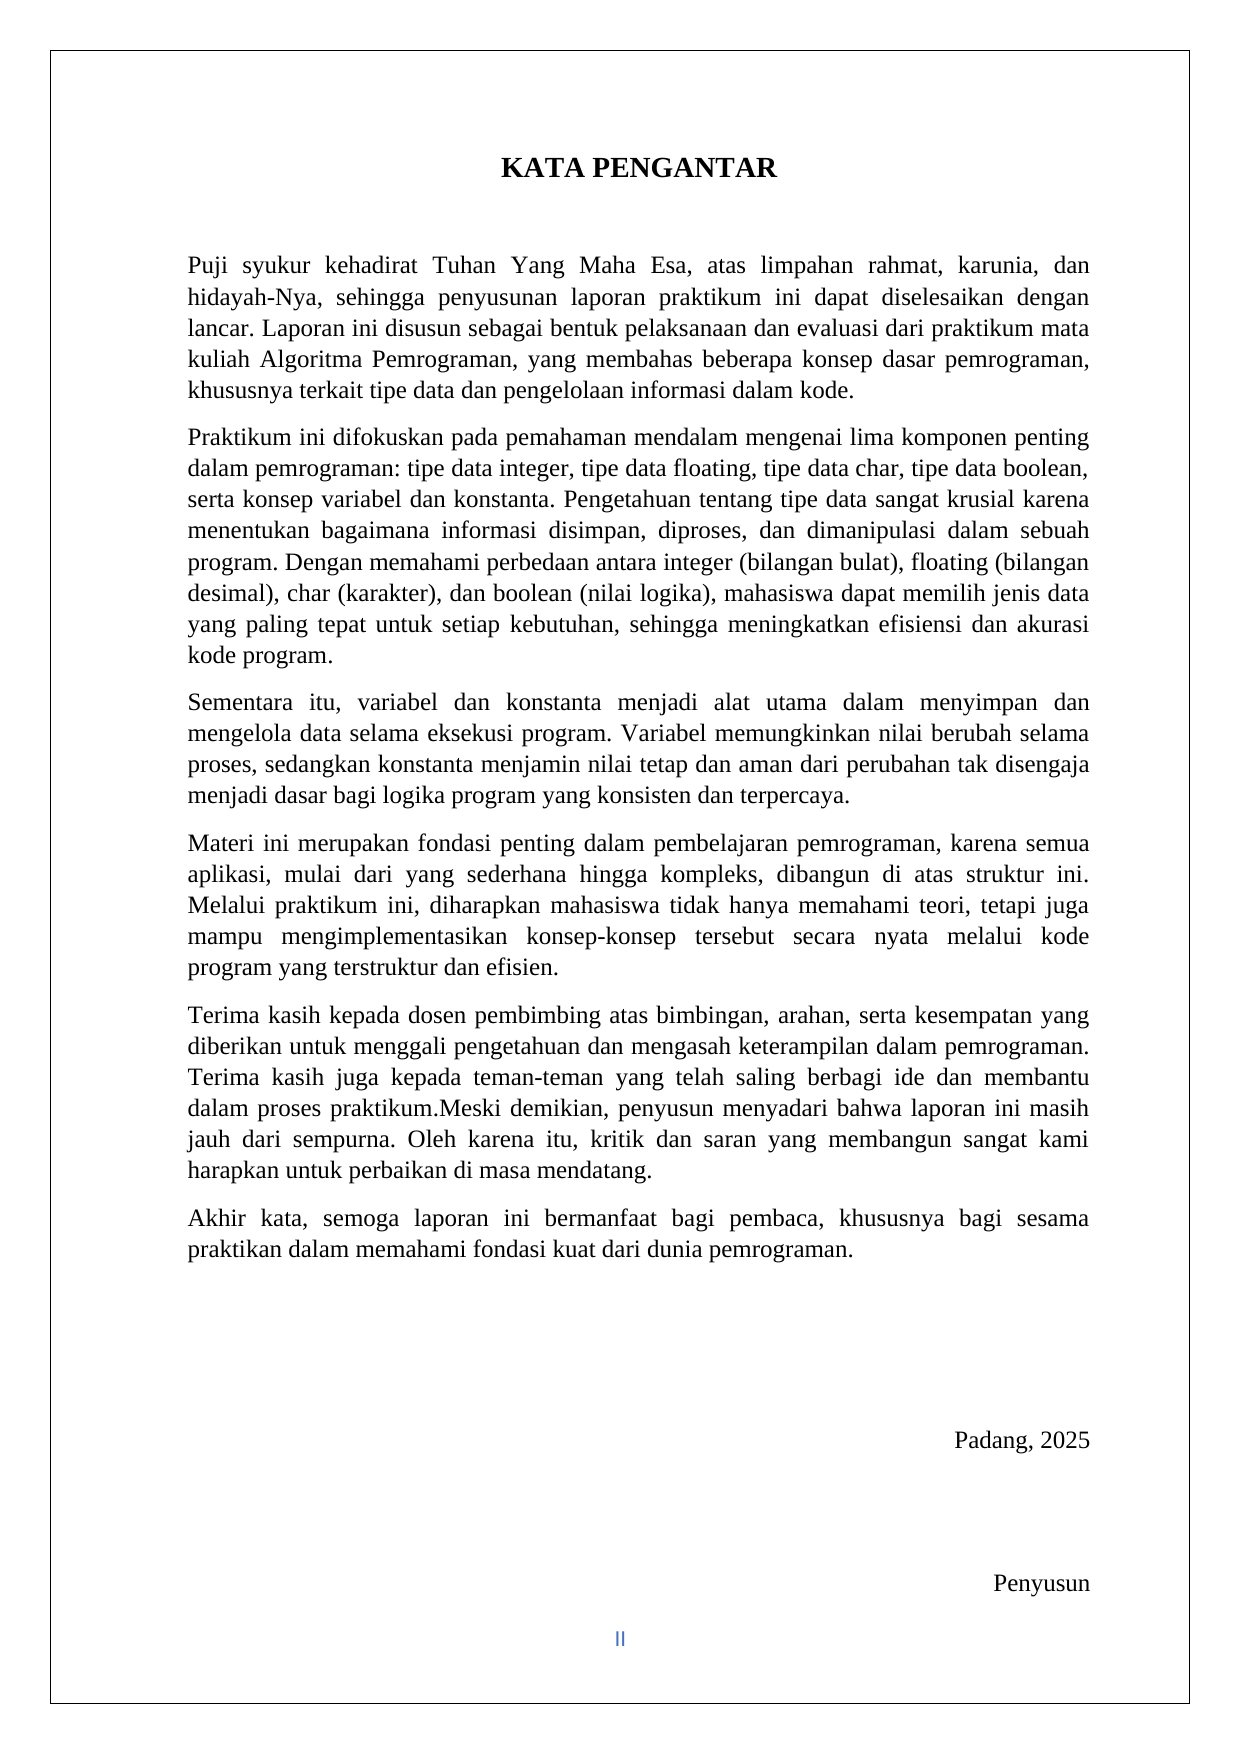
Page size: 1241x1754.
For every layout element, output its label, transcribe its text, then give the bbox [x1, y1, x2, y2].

text KATA PENGANTAR [187, 150, 1090, 183]
text Terima kasih kepada dosen pembimbing atas bimbingan, arahan, serta kesempatan yang diberikan untuk menggali pengetahuan dan mengasah keterampilan dalam pemrograman. Terima kasih juga kepada teman-teman yang telah saling berbagi ide dan membantu dalam proses praktikum.Meski demikian, penyusun menyadari bahwa laporan ini masih jauh dari sempurna. Oleh karena itu, kritik dan saran yang membangun sangat kami harapkan untuk perbaikan di masa mendatang. [187, 1000, 1090, 1184]
text Akhir kata, semoga laporan ini bermanfaat bagi pembaca, khususnya bagi sesama praktikan dalam memahami fondasi kuat dari dunia pemrograman. [187, 1203, 1090, 1263]
text Padang, 2025 [187, 1425, 1090, 1454]
text Materi ini merupakan fondasi penting dalam pembelajaran pemrograman, karena semua aplikasi, mulai dari yang sederhana hingga kompleks, dibangun di atas struktur ini. Melalui praktikum ini, diharapkan mahasiswa tidak hanya memahami teori, tetapi juga mampu mengimplementasikan konsep-konsep tersebut secara nyata melalui kode program yang terstruktur dan efisien. [187, 828, 1090, 981]
text Praktikum ini difokuskan pada pemahaman mendalam mengenai lima komponen penting dalam pemrograman: tipe data integer, tipe data floating, tipe data char, tipe data boolean, serta konsep variabel dan konstanta. Pengetahuan tentang tipe data sangat krusial karena menentukan bagaimana informasi disimpan, diproses, dan dimanipulasi dalam sebuah program. Dengan memahami perbedaan antara integer (bilangan bulat), floating (bilangan desimal), char (karakter), dan boolean (nilai logika), mahasiswa dapat memilih jenis data yang paling tepat untuk setiap kebutuhan, sehingga meningkatkan efisiensi dan akurasi kode program. [187, 422, 1090, 668]
text Puji syukur kehadirat Tuhan Yang Maha Esa, atas limpahan rahmat, karunia, dan hidayah-Nya, sehingga penyusunan laporan praktikum ini dapat diselesaikan dengan lancar. Laporan ini disusun sebagai bentuk pelaksanaan dan evaluasi dari praktikum mata kuliah Algoritma Pemrograman, yang membahas beberapa konsep dasar pemrograman, khususnya terkait tipe data dan pengelolaan informasi dalam kode. [187, 251, 1090, 403]
text Penyusun [187, 1568, 1090, 1597]
text Sementara itu, variabel dan konstanta menjadi alat utama dalam menyimpan dan mengelola data selama eksekusi program. Variabel memungkinkan nilai berubah selama proses, sedangkan konstanta menjamin nilai tetap dan aman dari perubahan tak disengaja menjadi dasar bagi logika program yang konsisten dan terpercaya. [187, 687, 1090, 809]
